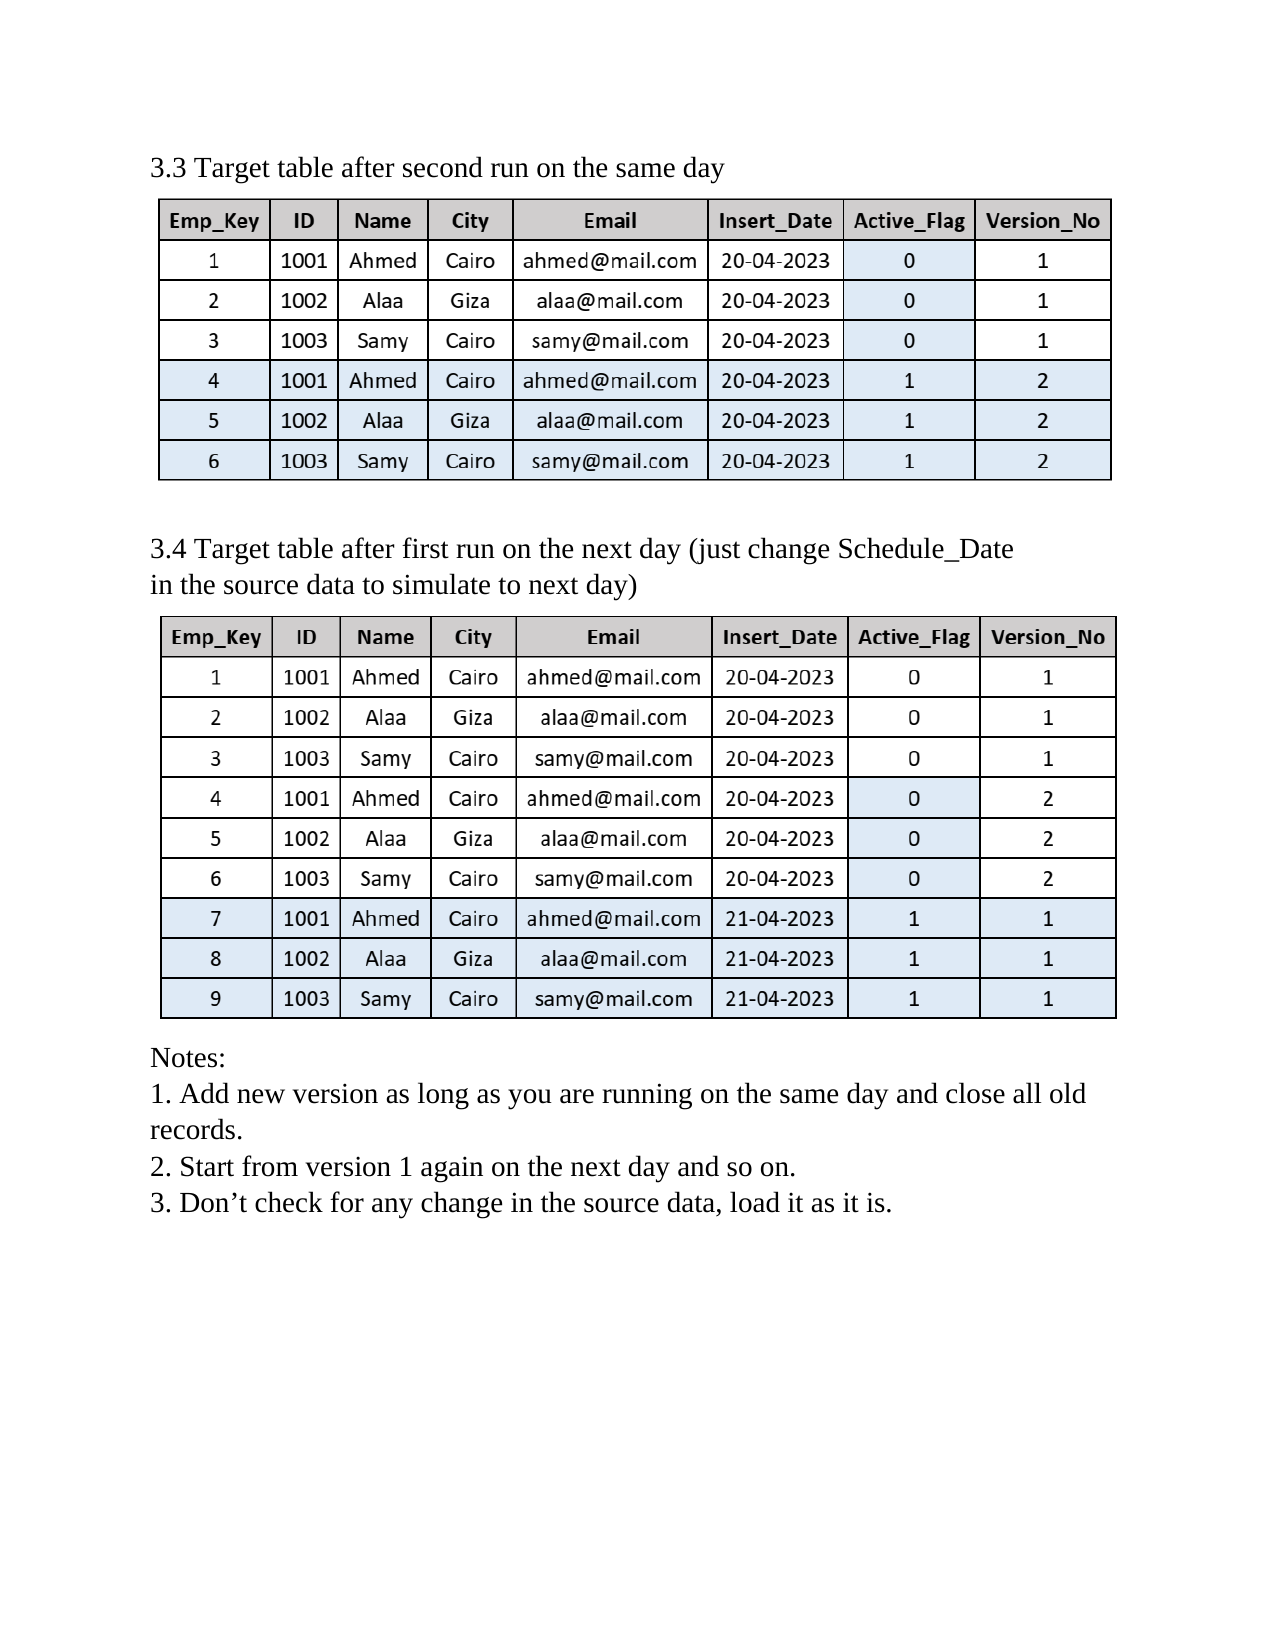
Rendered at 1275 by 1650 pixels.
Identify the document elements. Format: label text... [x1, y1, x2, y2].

text 3.3 Target table after second run on the same day [150, 150, 1125, 183]
text Notes: [150, 1040, 1125, 1074]
picture [150, 186, 1125, 493]
text 2. Start from version 1 again on the next day and so on. [150, 1149, 1125, 1182]
text 3. Don’t check for any change in the source data, load it as it is. [150, 1185, 1125, 1218]
text 3.4 Target table after first run on the next day (just change Schedule_Date in the source data to simulate to next day) [150, 531, 1125, 601]
picture [150, 603, 1125, 1038]
text records. [150, 1112, 1125, 1146]
text 1. Add new version as long as you are running on the same day and close all old [150, 1076, 1125, 1110]
